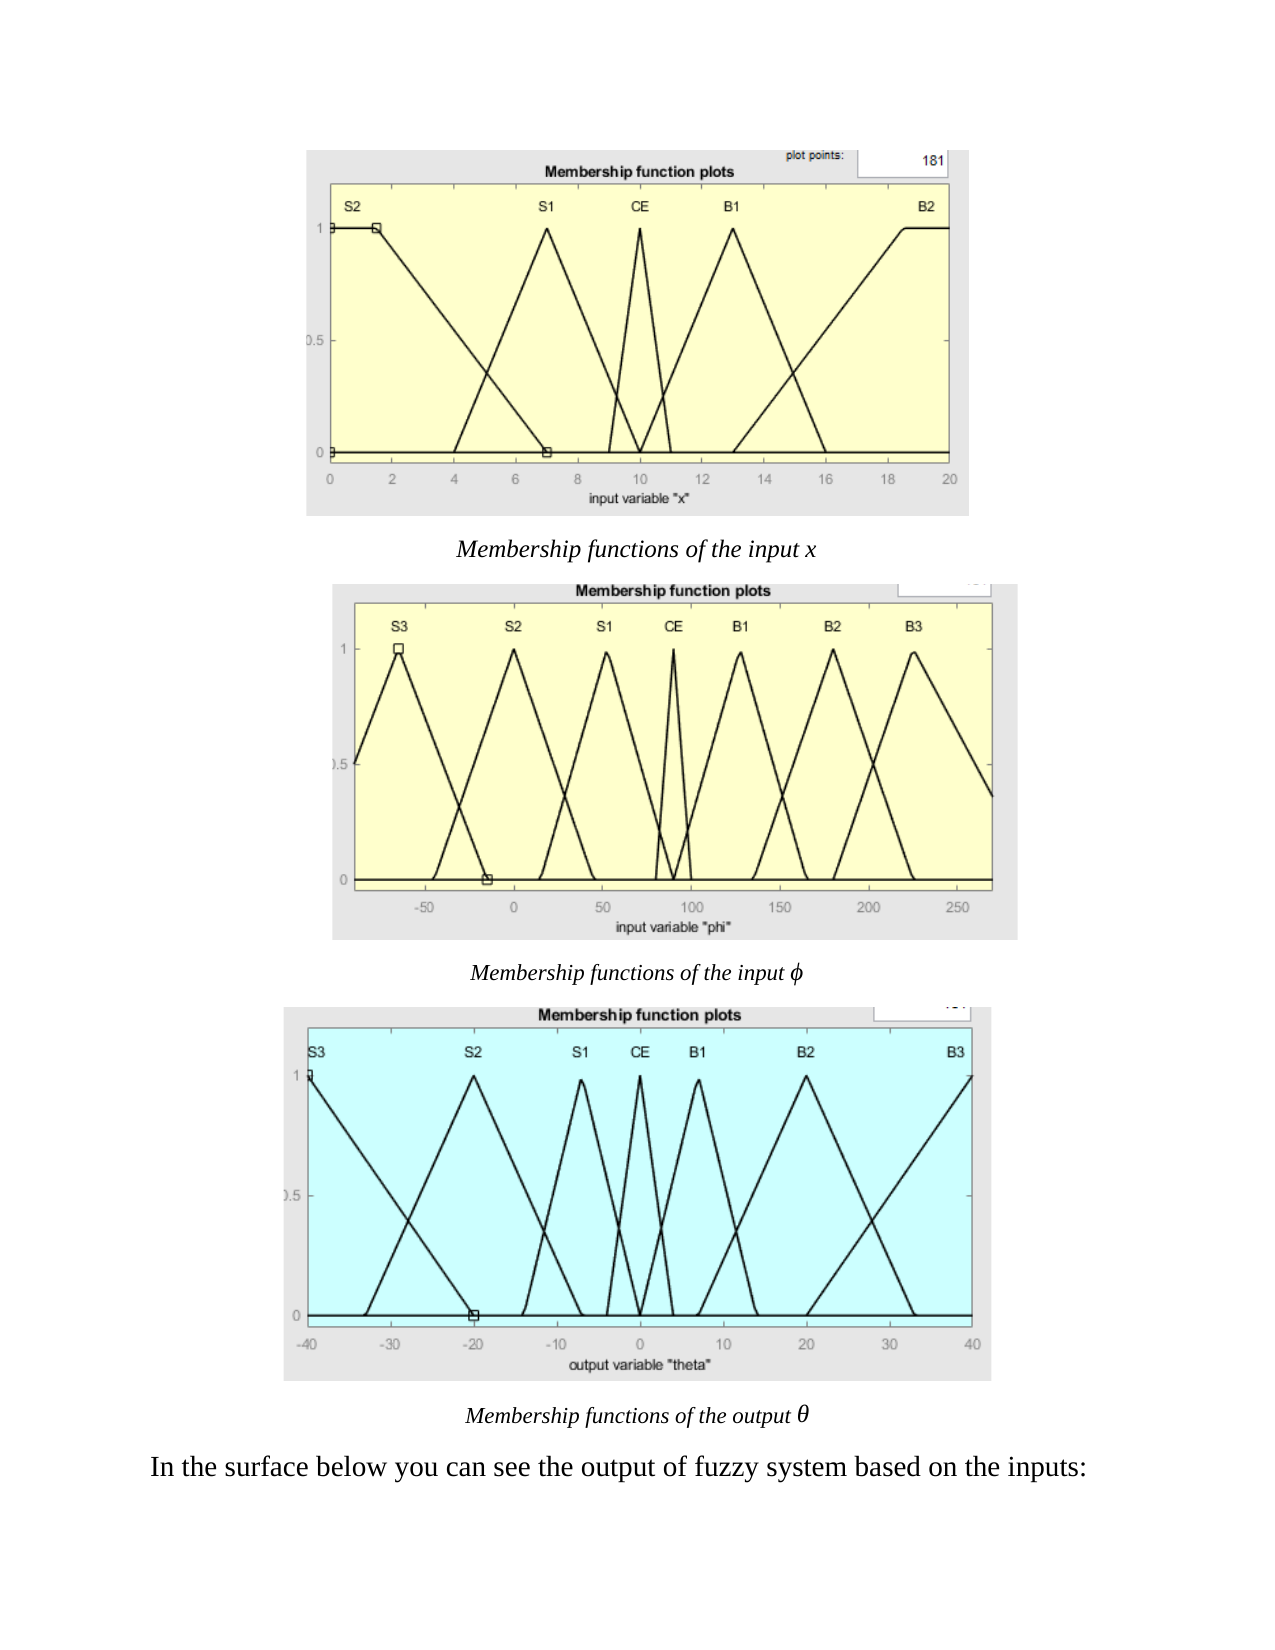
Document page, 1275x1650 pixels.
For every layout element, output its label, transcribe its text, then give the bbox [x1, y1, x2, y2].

text Membership functions of the input [150, 959, 1125, 986]
text Membership functions of the output [150, 1401, 1125, 1429]
text Membership functions of the input x [150, 534, 1125, 563]
picture [283, 1007, 992, 1381]
picture [306, 150, 969, 516]
picture [332, 584, 1018, 940]
text In the surface below you can see the output of fuzzy system based on the inputs: [150, 1449, 1125, 1483]
